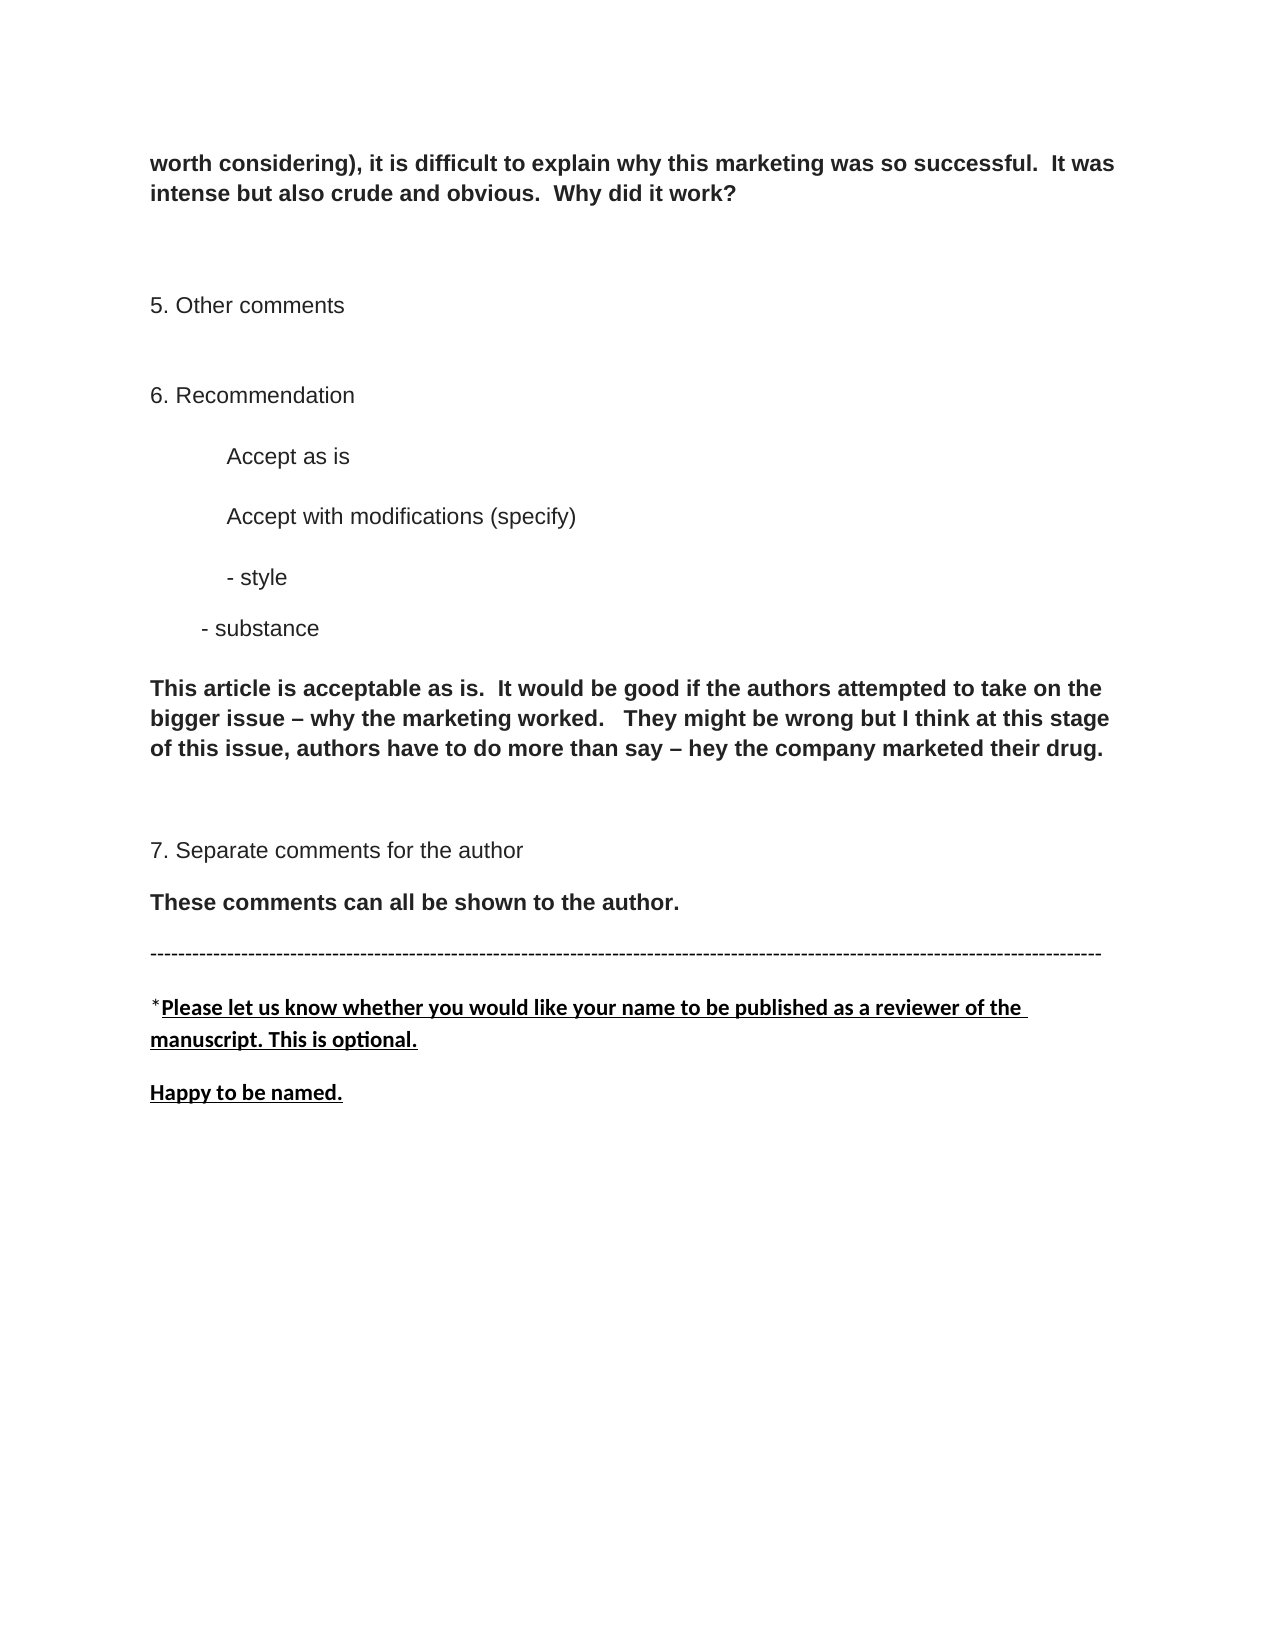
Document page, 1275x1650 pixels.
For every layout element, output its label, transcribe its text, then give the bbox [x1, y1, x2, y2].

text These comments can all be shown to the author. [150, 888, 1125, 915]
text Happy to be named. [150, 1078, 1125, 1106]
text 7. Separate comments for the author [150, 837, 1125, 864]
text *Please let us know whether you would like your name to be published as a reviewer of the manuscript. This is optional. [150, 993, 1125, 1053]
text ---------------------------------------------------------------------------------------------------------------------------------------- [150, 939, 1125, 968]
text - substance This article is acceptable as is. It would be good if the authors attempted to take on the bigger issue – why the marketing worked. They might be wrong but I think at this stage of this issue, authors have to do more than say – hey the company marketed their drug. [150, 614, 1125, 762]
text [150, 150, 1125, 207]
text 5. Other comments 6. Recommendation Accept as is Accept with modifications (specify) - style [150, 231, 1125, 590]
